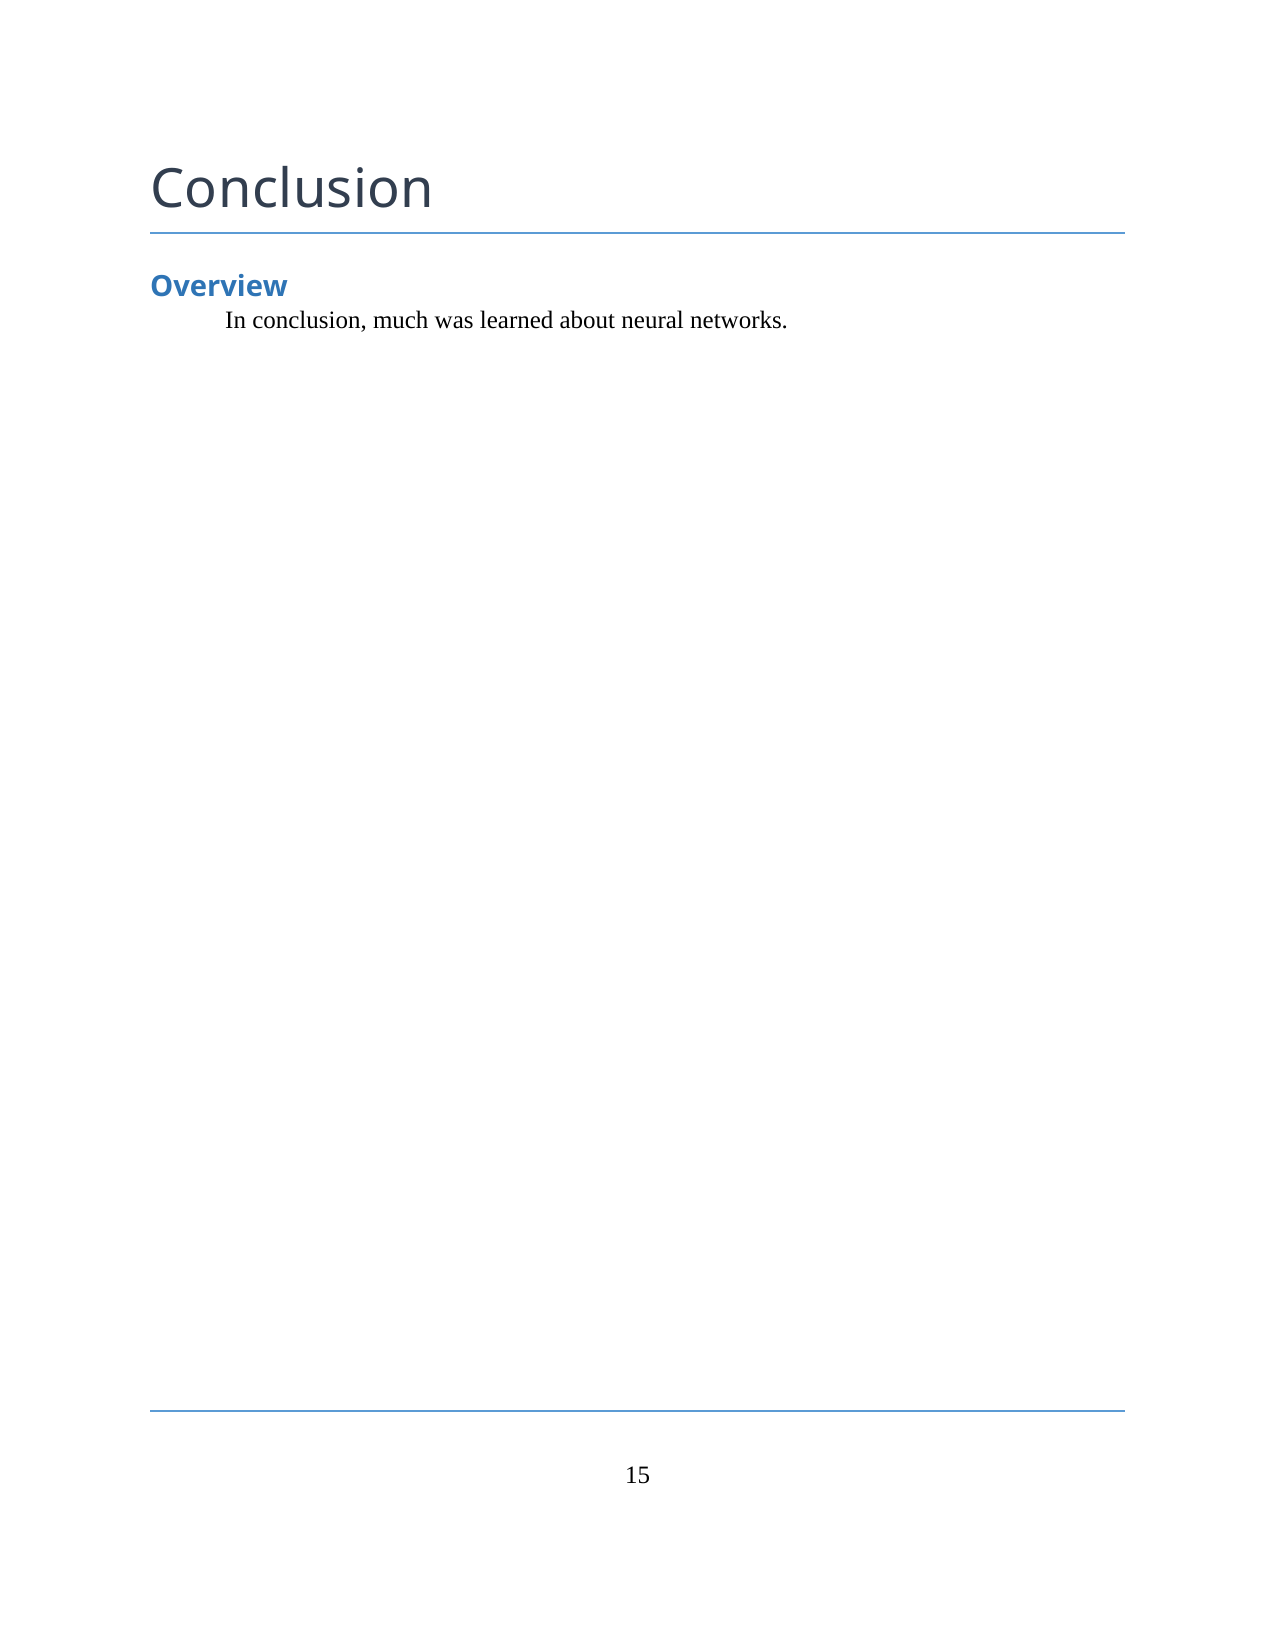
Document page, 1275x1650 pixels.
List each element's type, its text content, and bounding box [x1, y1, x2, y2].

text In conclusion, much was learned about neural networks. [150, 305, 1125, 334]
subtitle Overview [150, 265, 1125, 305]
title Conclusion [150, 150, 1125, 232]
